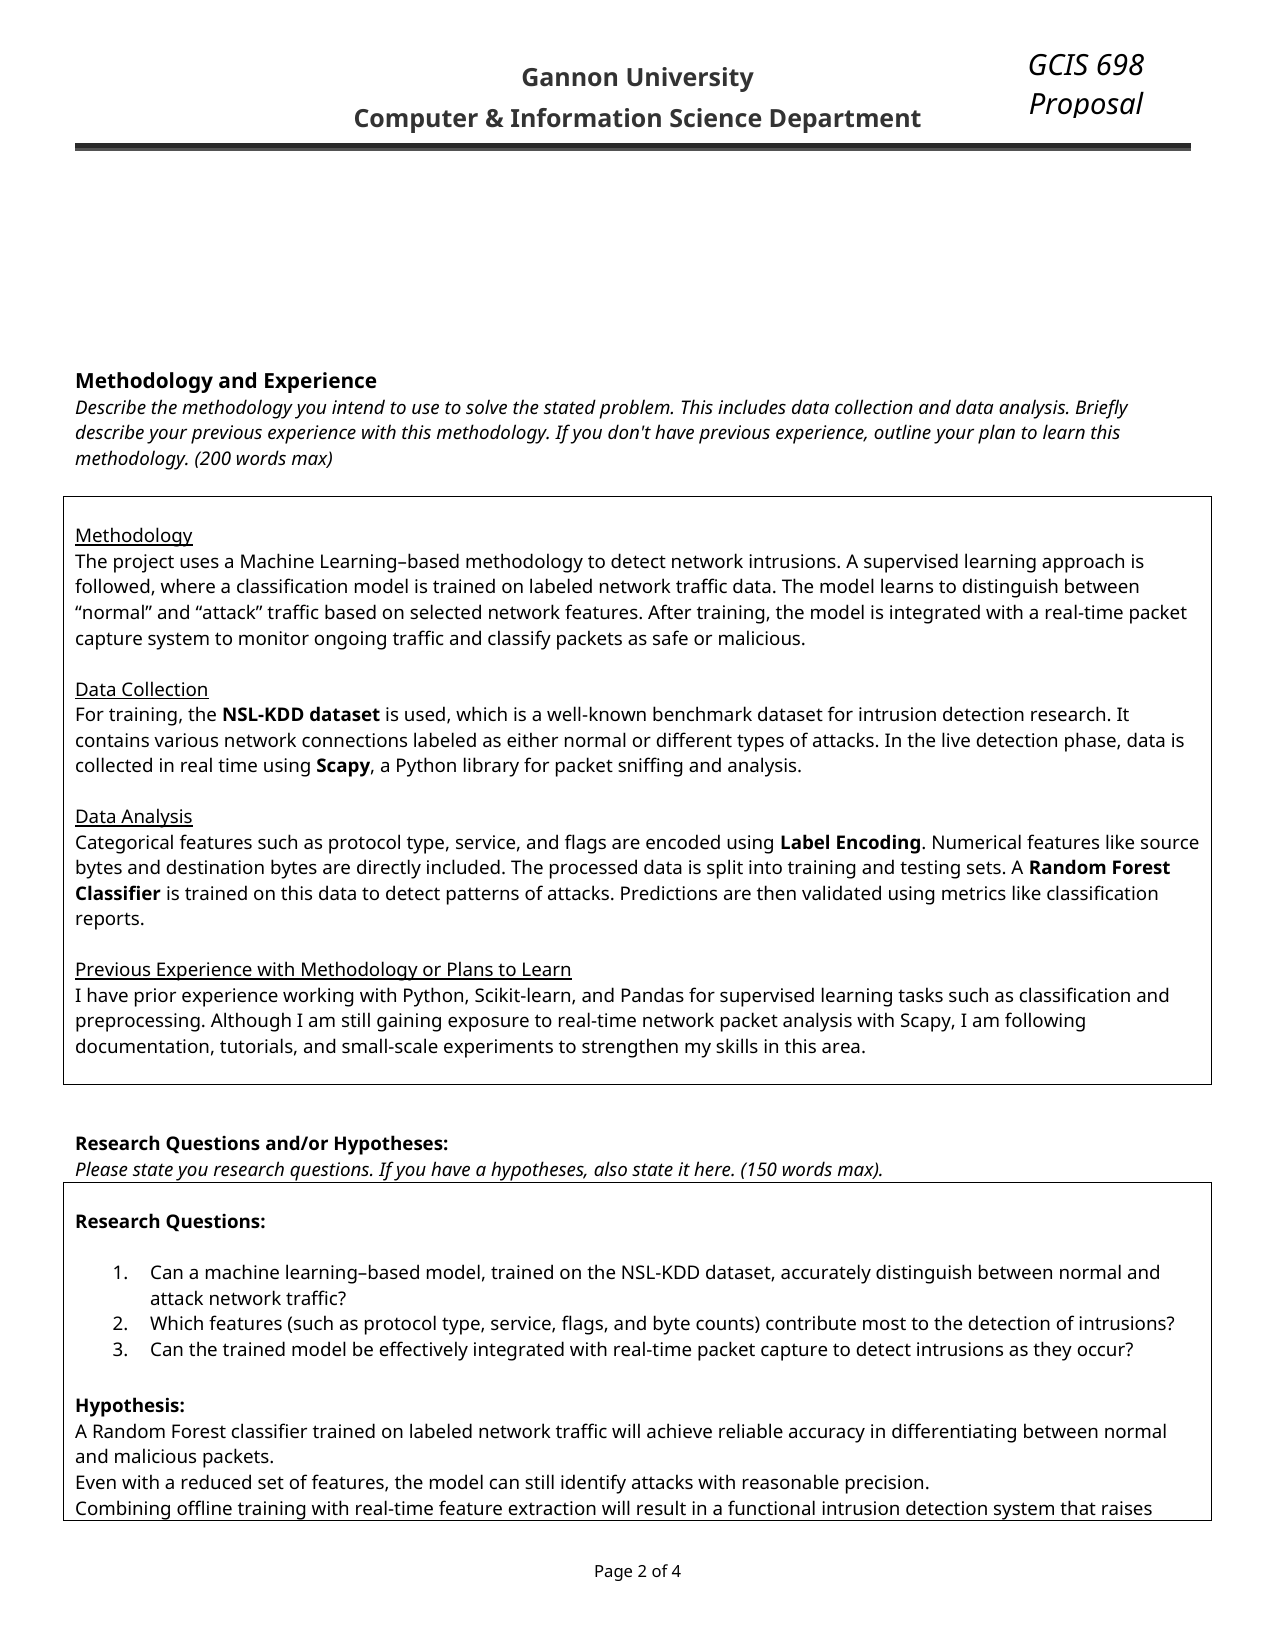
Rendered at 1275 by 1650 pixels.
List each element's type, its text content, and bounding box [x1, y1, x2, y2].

text Methodology and Experience [75, 366, 1200, 394]
text Research Questions and/or Hypotheses: [75, 1131, 1200, 1156]
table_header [64, 1183, 1211, 1520]
text Please state you research questions. If you have a hypotheses, also state it here. (150 words max). [75, 1156, 1200, 1182]
table_header Methodology The project uses a Machine Learning–based methodology to detect network intrusions. A supervised learning approach is followed, where a classification model is trained on labeled network traffic data. The model learns to distinguish between “normal” and “attack” traffic based on selected network features. After training, the model is integrated with a real-time packet capture system to monitor ongoing traffic and classify packets as safe or malicious. Data Collection For training, the NSL-KDD dataset is used, which is a well-known benchmark dataset for intrusion detection research. It contains various network connections labeled as either normal or different types of attacks. In the live detection phase, data is collected in real time using Scapy, a Python library for packet sniffing and analysis. Data Analysis Categorical features such as protocol type, service, and flags are encoded using Label Encoding. Numerical features like source bytes and destination bytes are directly included. The processed data is split into training and testing sets. A Random Forest Classifier is trained on this data to detect patterns of attacks. Predictions are then validated using metrics like classification reports. Previous Experience with Methodology or Plans to Learn I have prior experience working with Python, Scikit-learn, and Pandas for supervised learning tasks such as classification and preprocessing. Although I am still gaining exposure to real-time network packet analysis with Scapy, I am following documentation, tutorials, and small-scale experiments to strengthen my skills in this area. [64, 497, 1211, 1084]
text Describe the methodology you intend to use to solve the stated problem. This includes data collection and data analysis. Briefly describe your previous experience with this methodology. If you don't have previous experience, outline your plan to learn this methodology. (200 words max) [75, 394, 1200, 471]
